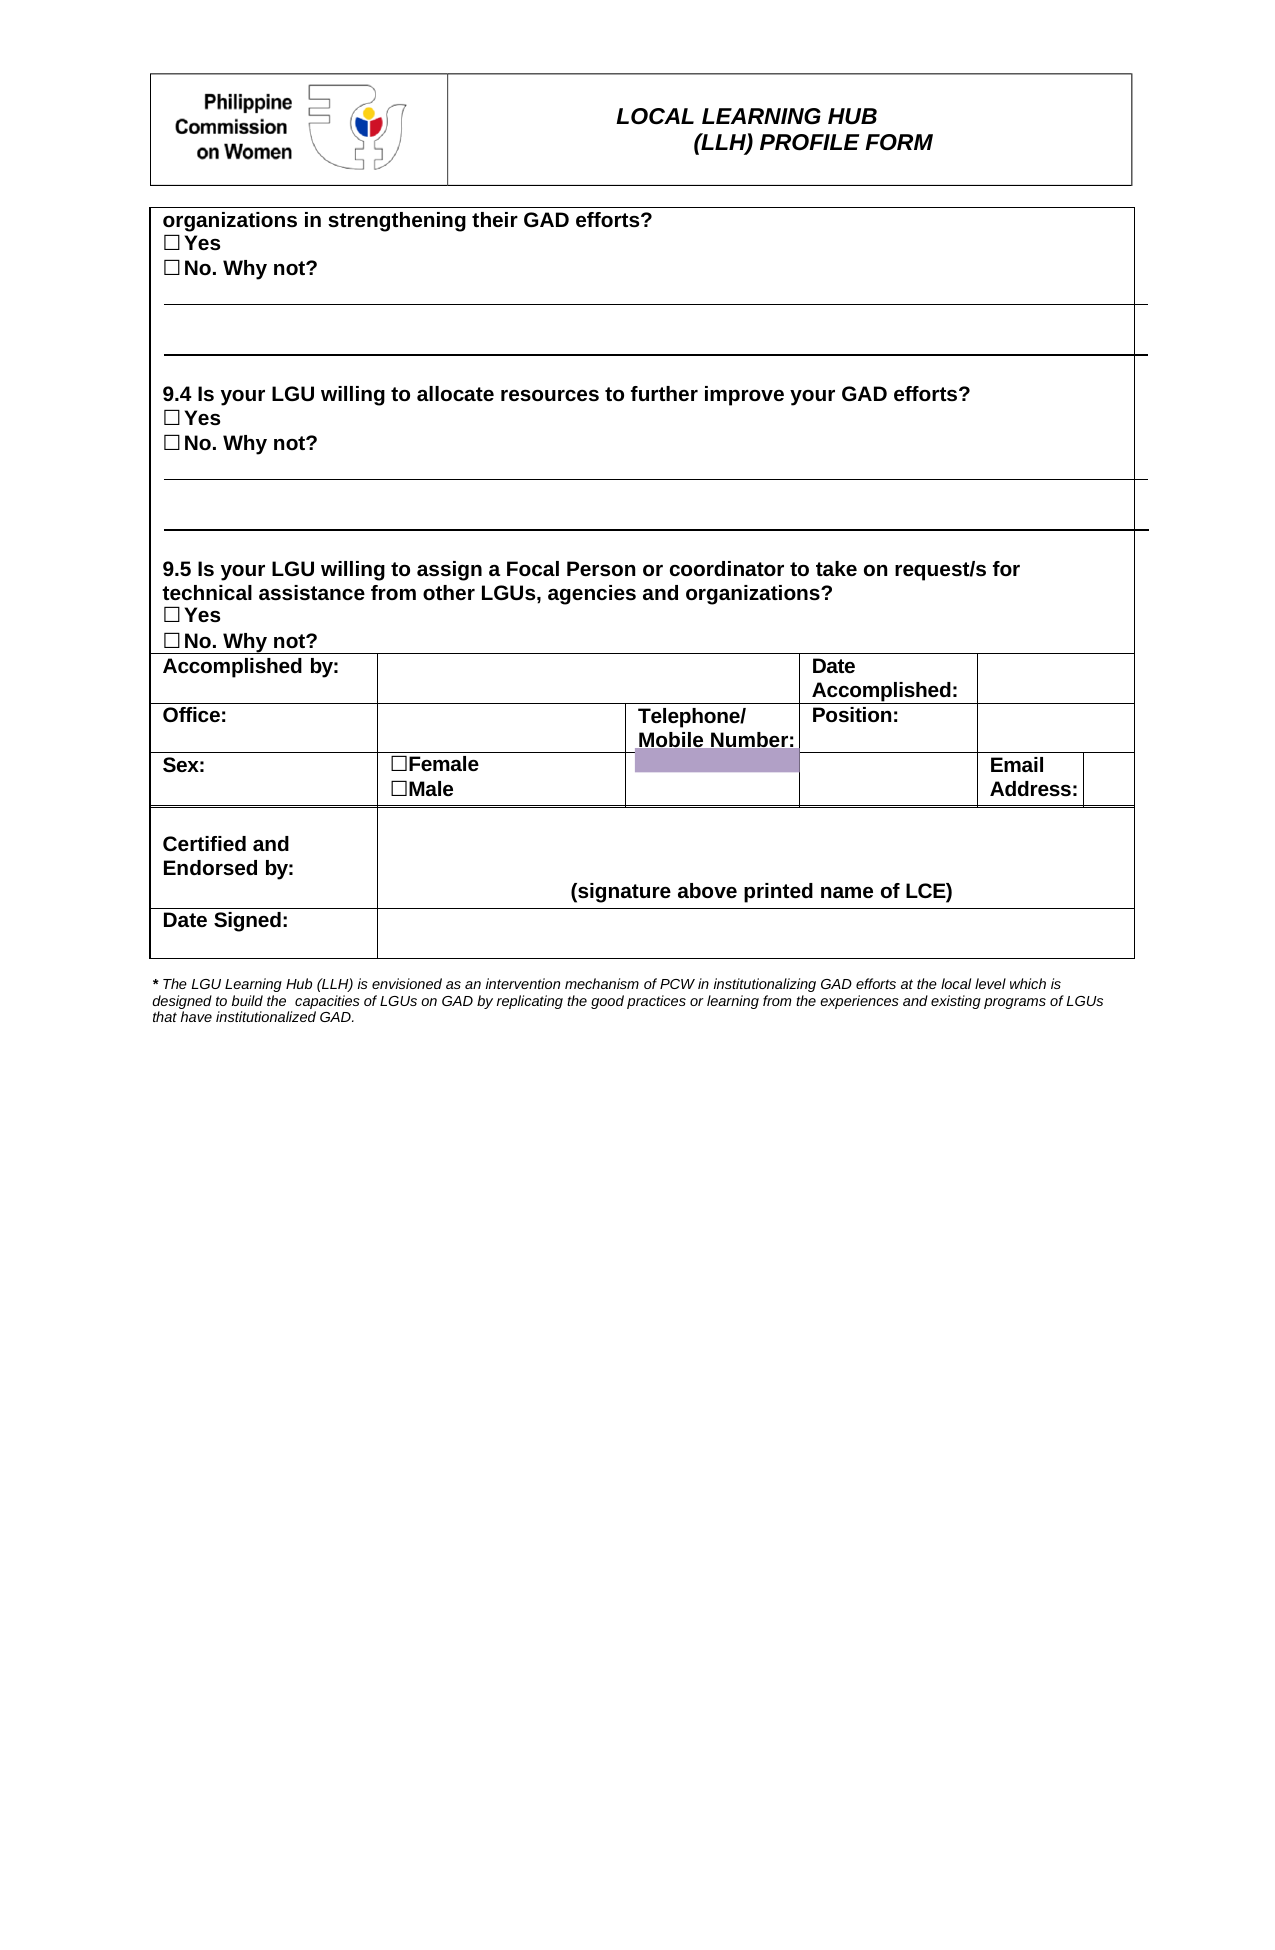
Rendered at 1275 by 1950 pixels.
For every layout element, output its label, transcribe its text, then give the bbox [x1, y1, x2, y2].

table_cell Telephone/ Mobile Number: [626, 704, 799, 752]
table_cell [978, 654, 1134, 703]
table_cell Date Signed: [151, 909, 377, 958]
table_cell Accomplished by: [151, 654, 377, 703]
table_cell [626, 753, 799, 804]
table_cell [800, 753, 977, 804]
table_cell ☐Female ☐Male [378, 753, 625, 804]
table_cell [378, 704, 625, 752]
table_cell Certified and Endorsed by: [151, 808, 377, 908]
table_cell [378, 909, 1134, 958]
table_cell [978, 704, 1134, 752]
picture [174, 84, 407, 170]
table_cell Position: [800, 704, 977, 752]
text * The LGU Learning Hub (LLH) is envisioned as an intervention mechanism of PCW in institutionalizing GAD efforts at the local level which is designed to build the capacities of LGUs on GAD by replicating the good practices or learning from the experiences and existing programs of LGUs that have institutionalized GAD. [152, 976, 1125, 1026]
table_cell Date Accomplished: [800, 654, 977, 703]
table_cell (signature above printed name of LCE) [378, 808, 1134, 908]
table_cell Office: [151, 704, 377, 752]
table_cell Email Address: [978, 753, 1083, 804]
table_cell [1084, 753, 1134, 804]
table_cell [378, 654, 799, 703]
table_cell Sex: [151, 753, 377, 804]
